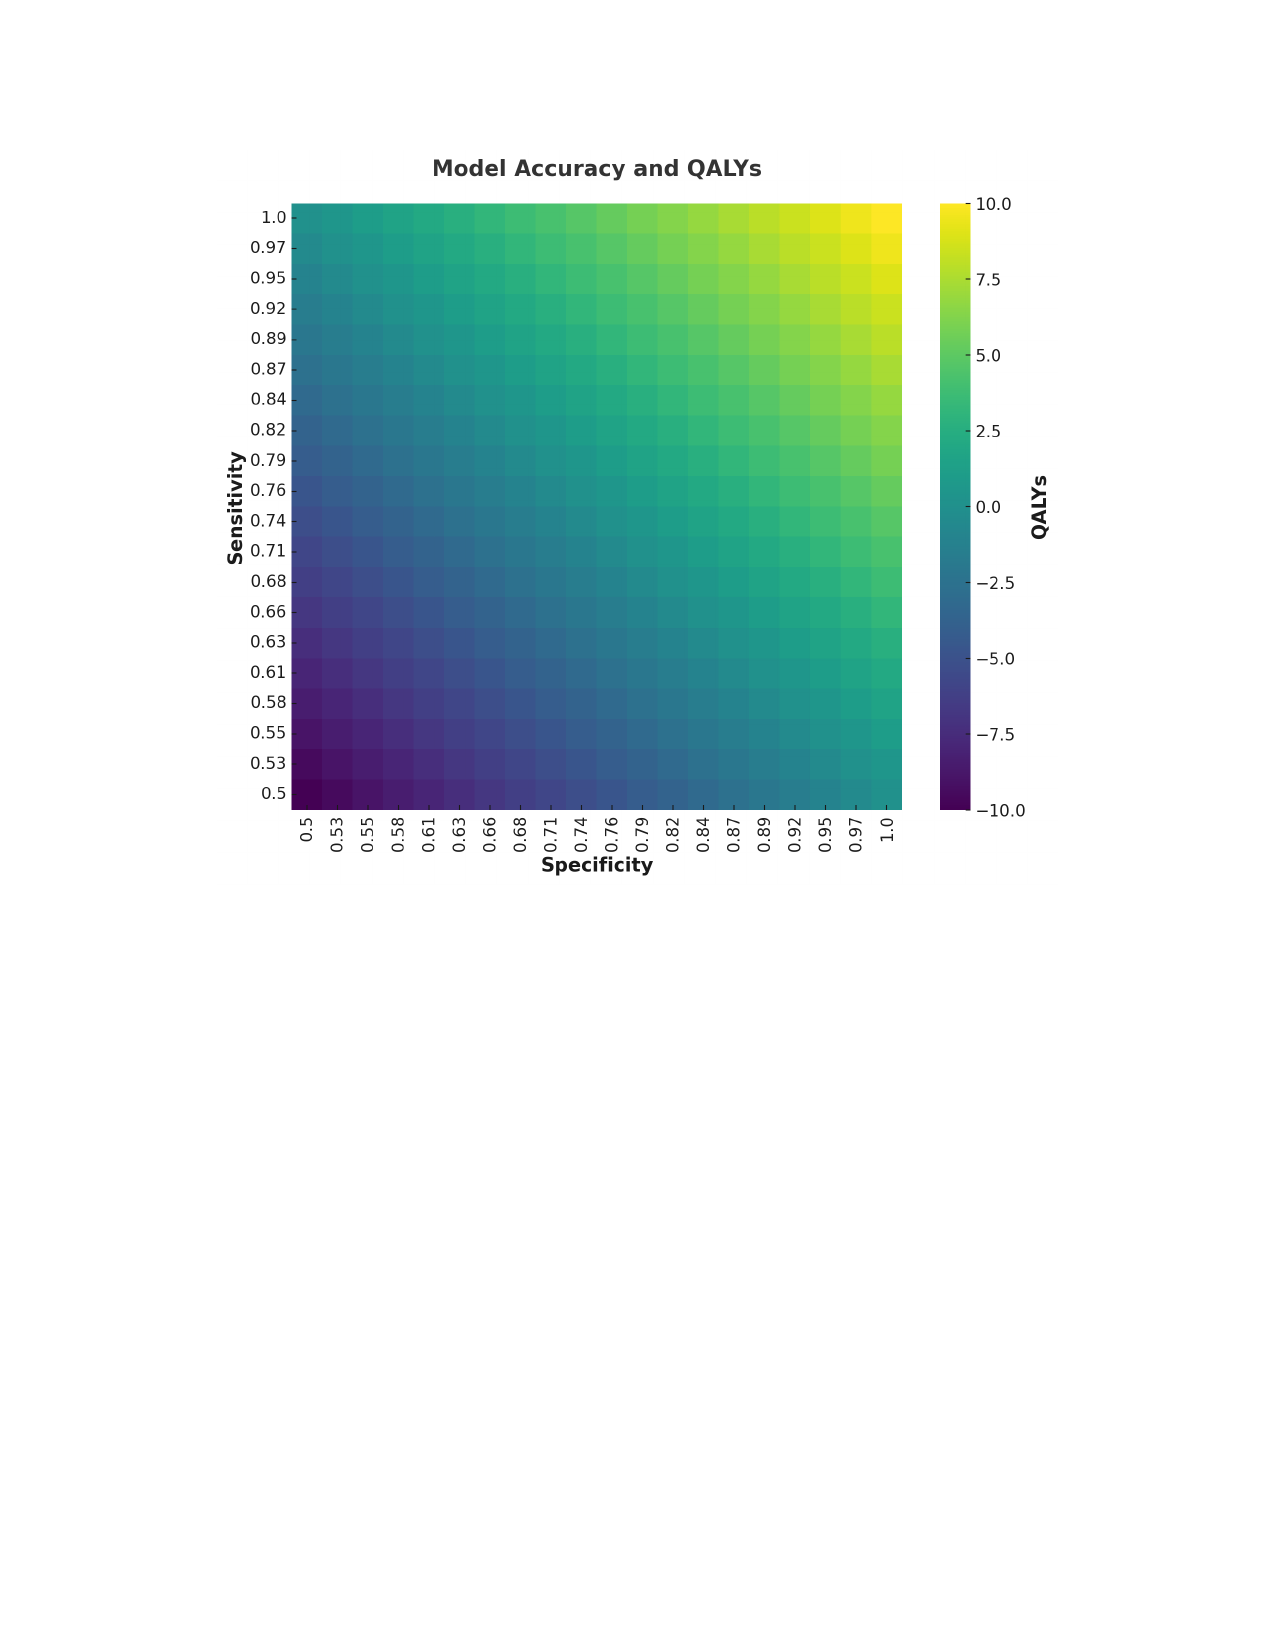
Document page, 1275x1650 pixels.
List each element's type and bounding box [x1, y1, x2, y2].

picture [216, 150, 1059, 885]
